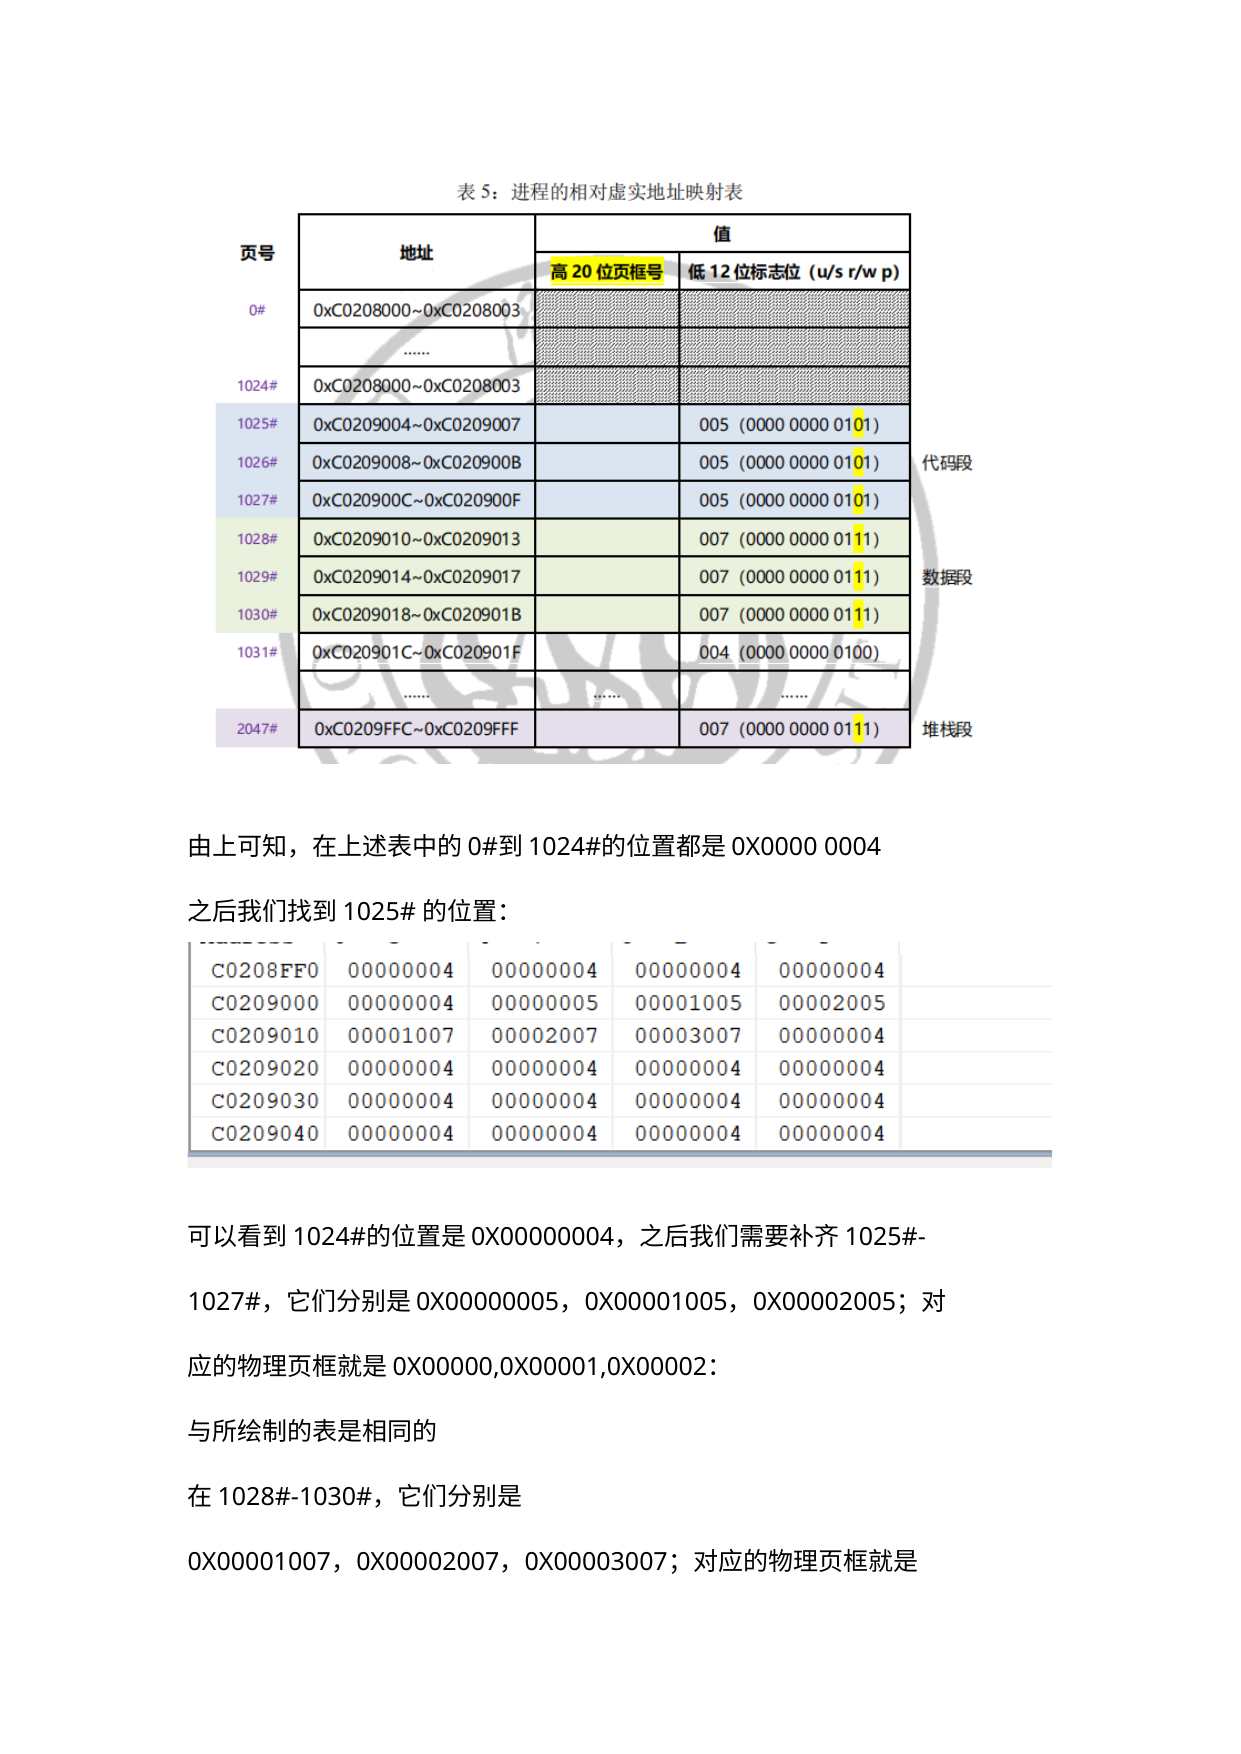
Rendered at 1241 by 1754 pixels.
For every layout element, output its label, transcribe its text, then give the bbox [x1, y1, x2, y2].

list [187, 1462, 953, 1592]
picture [187, 162, 1052, 764]
list 之后我们找到1025# 的位置： [187, 877, 953, 942]
list 由上可知，在上述表中的0#到1024#的位置都是0X0000 0004 [187, 812, 953, 877]
list 可以看到1024#的位置是0X00000004，之后我们需要补齐1025#-1027#，它们分别是0X00000005，0X00001005，0X00002005；对应的物理页框就是0X00000,0X00001,0X00002： [187, 1202, 953, 1397]
picture [187, 942, 1053, 1168]
list 与所绘制的表是相同的 [187, 1397, 953, 1462]
